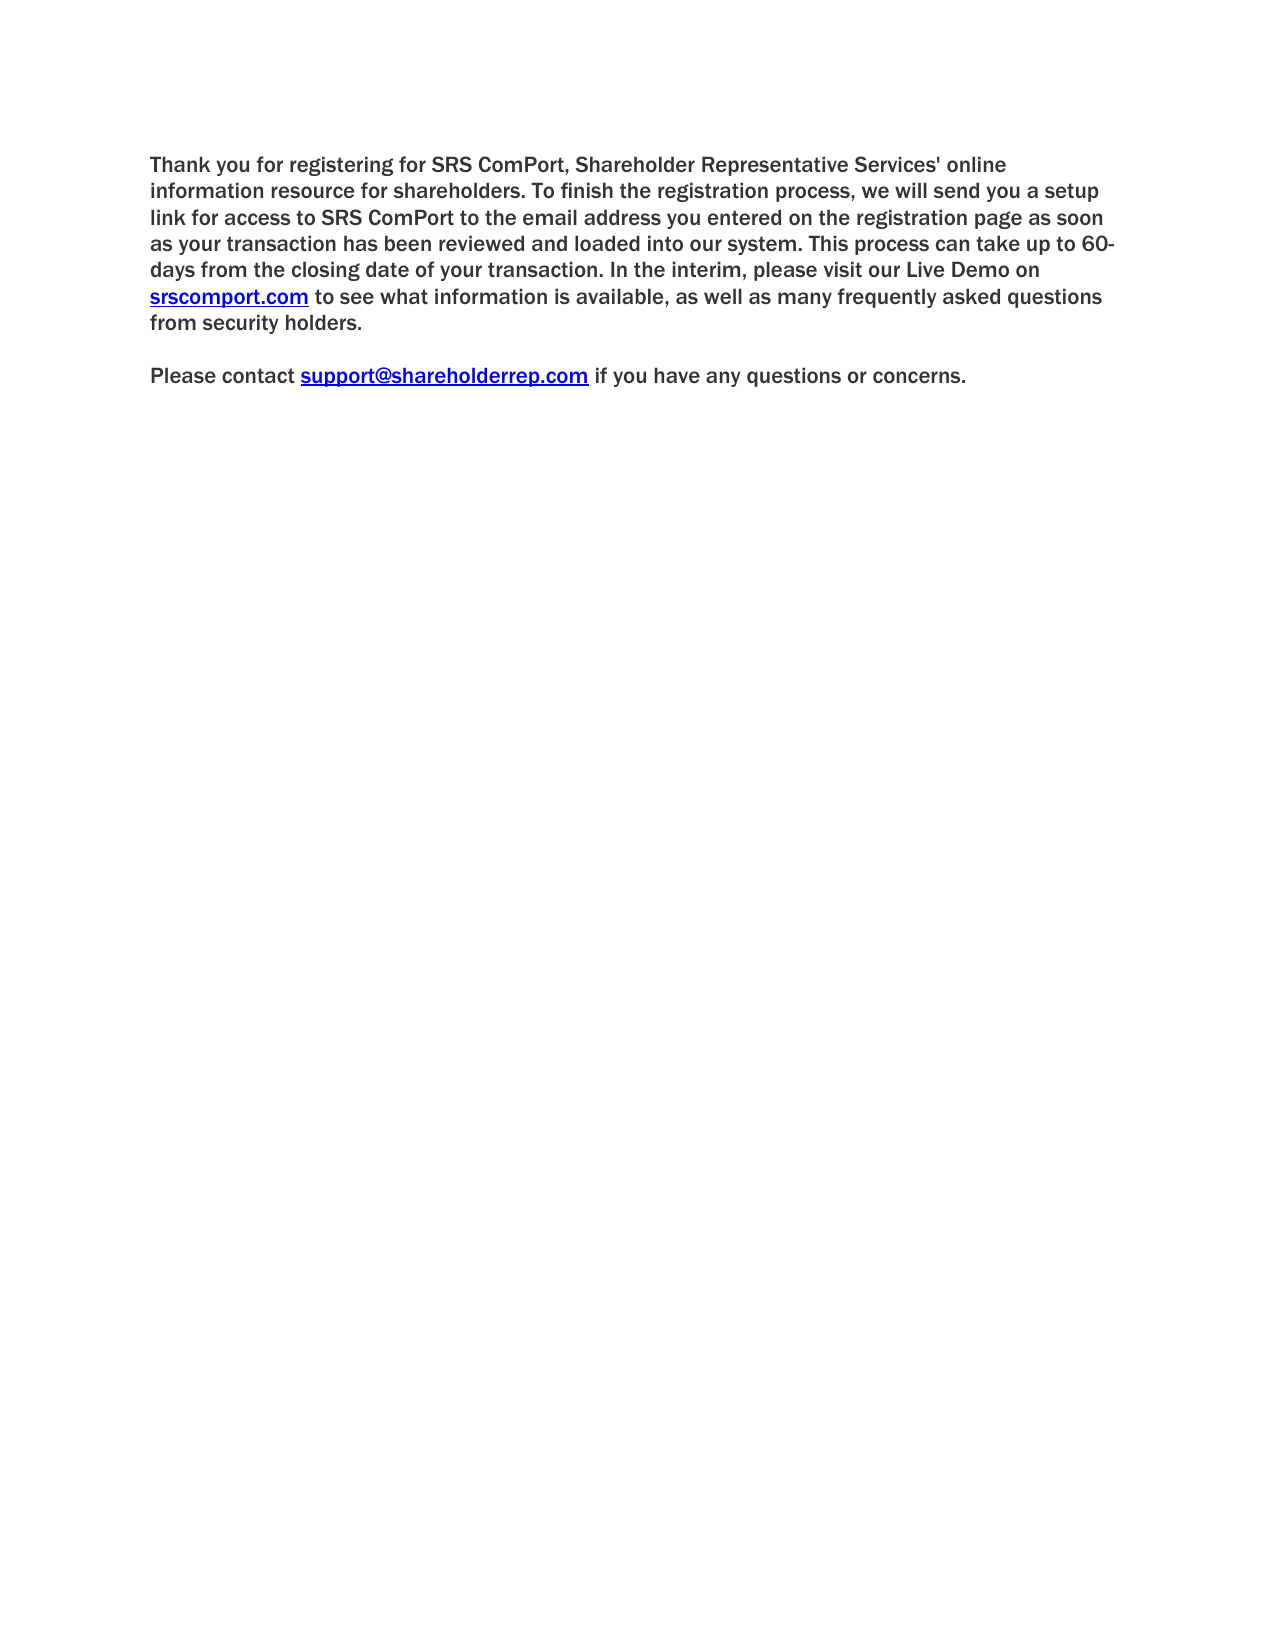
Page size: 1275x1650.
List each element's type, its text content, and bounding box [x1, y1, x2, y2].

text Please contact support@shareholderrep.com if you have any questions or concerns. [150, 361, 1125, 387]
text Thank you for registering for SRS ComPort, Shareholder Representative Services' online information resource for shareholders. To finish the registration process, we will send you a setup link for access to SRS ComPort to the email address you entered on the registration page as soon as your transaction has been reviewed and loaded into our system. This process can take up to 60-days from the closing date of your transaction. In the interim, please visit our Live Demo on srscomport.com to see what information is available, as well as many frequently asked questions from security holders. [150, 150, 1125, 334]
